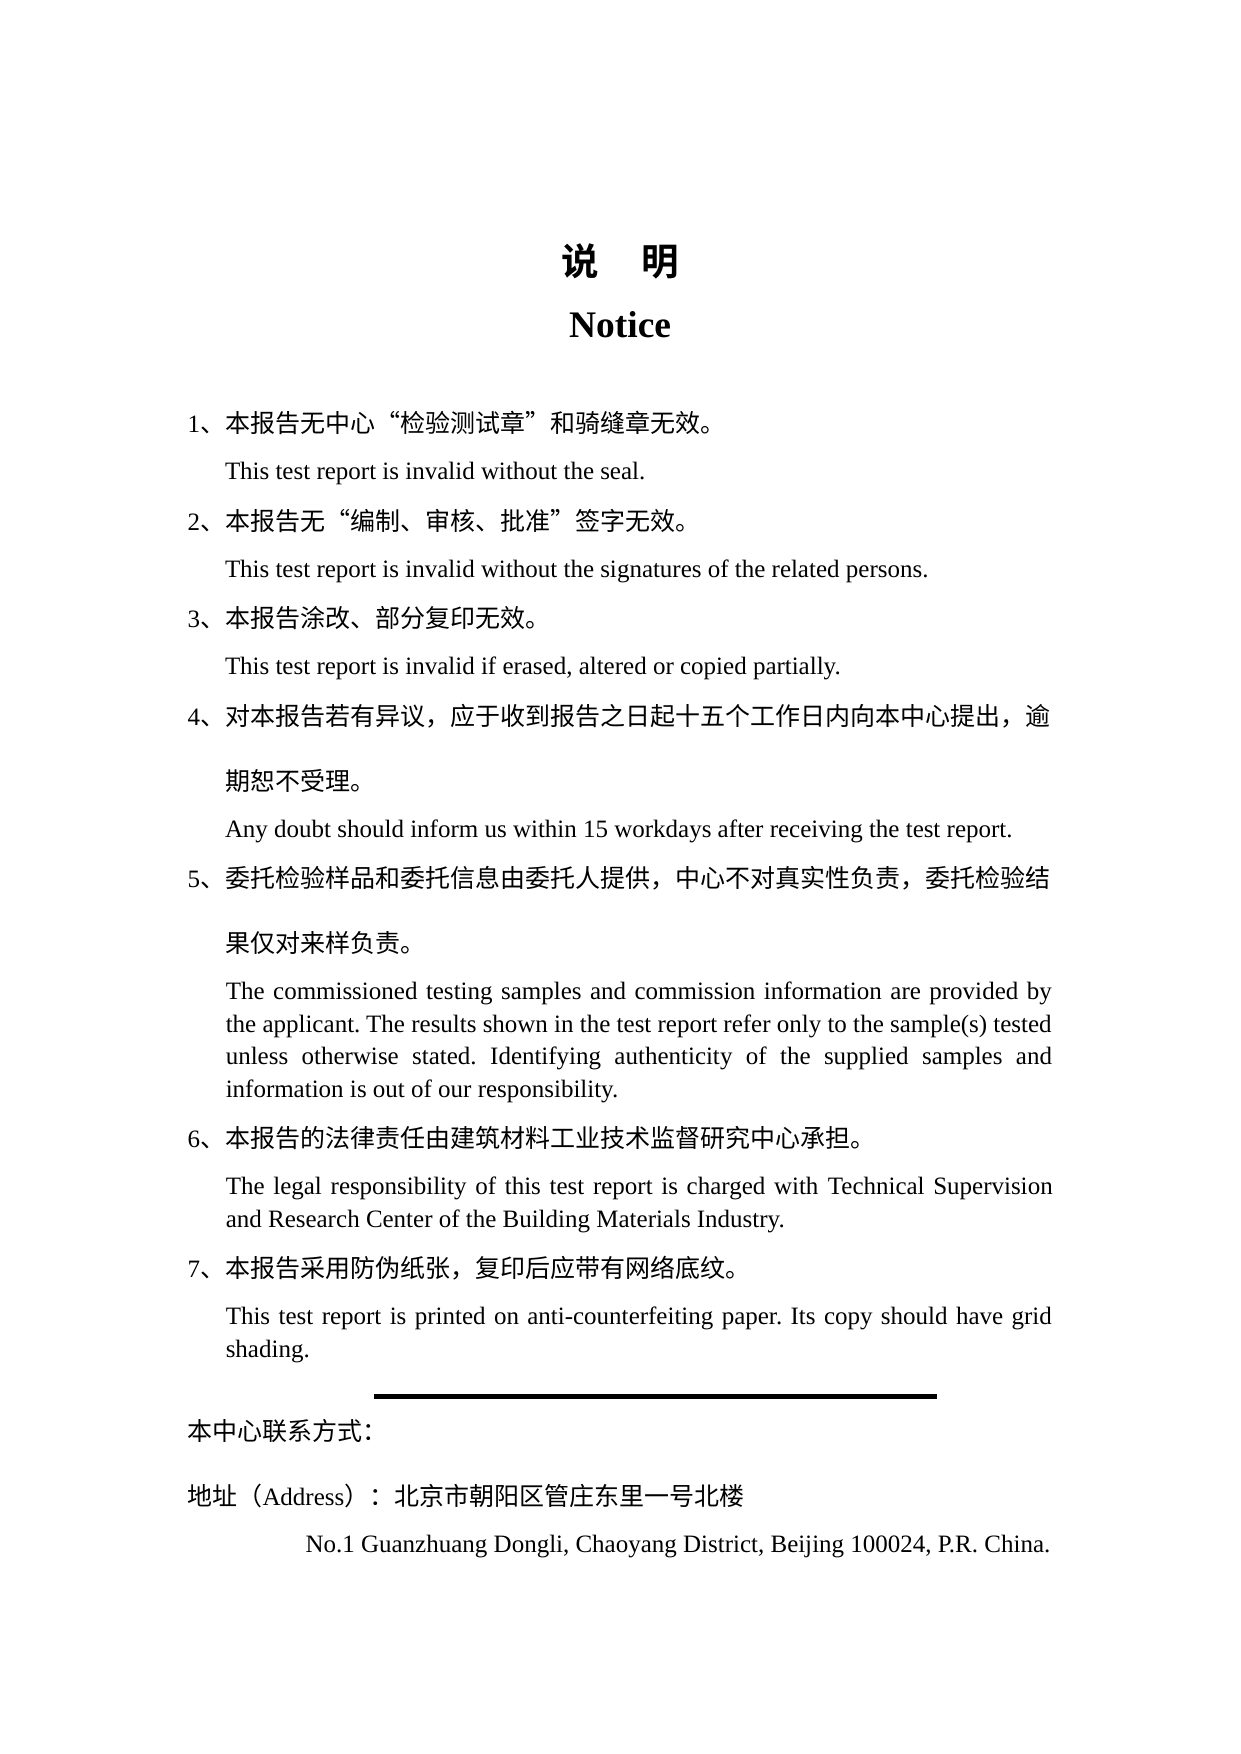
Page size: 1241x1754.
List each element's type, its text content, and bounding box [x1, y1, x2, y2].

text 5、委托检验样品和委托信息由委托人提供，中心不对真实性负责，委托检验结果仅对来样负责。 [187, 844, 1053, 974]
text The commissioned testing samples and commission information are provided by the applicant. The results shown in the test report refer only to the sample(s) tested unless otherwise stated. Identifying authenticity of the supplied samples and information is out of our responsibility. [226, 974, 1053, 1104]
text 3、本报告涂改、部分复印无效。 [187, 584, 1053, 649]
text This test report is invalid without the seal. [187, 454, 1053, 487]
text The legal responsibility of this test report is charged with Technical Supervision and Research Center of the Building Materials Industry. [226, 1169, 1053, 1234]
text 本中心联系方式： [187, 1397, 1053, 1462]
text 说 明 [187, 227, 1053, 292]
text 7、本报告采用防伪纸张，复印后应带有网络底纹。 [187, 1234, 1053, 1299]
text This test report is invalid without the signatures of the related persons. [187, 552, 1053, 584]
text Any doubt should inform us within 15 workdays after receiving the test report. [187, 812, 1053, 844]
text No.1 Guanzhuang Dongli, Chaoyang District, Beijing 100024, P.R. China. [305, 1527, 1053, 1559]
text This test report is printed on anti-counterfeiting paper. Its copy should have grid shading. [226, 1299, 1053, 1364]
text 4、对本报告若有异议，应于收到报告之日起十五个工作日内向本中心提出，逾期恕不受理。 [187, 682, 1053, 812]
text This test report is invalid if erased, altered or copied partially. [187, 649, 1053, 682]
text 地址（Address）：北京市朝阳区管庄东里一号北楼 [187, 1462, 1053, 1527]
text 2、本报告无“编制、审核、批准”签字无效。 [187, 487, 1053, 552]
text 6、本报告的法律责任由建筑材料工业技术监督研究中心承担。 [187, 1104, 1053, 1169]
text Notice [187, 292, 1053, 357]
text 1、本报告无中心“检验测试章”和骑缝章无效。 [187, 389, 1053, 454]
